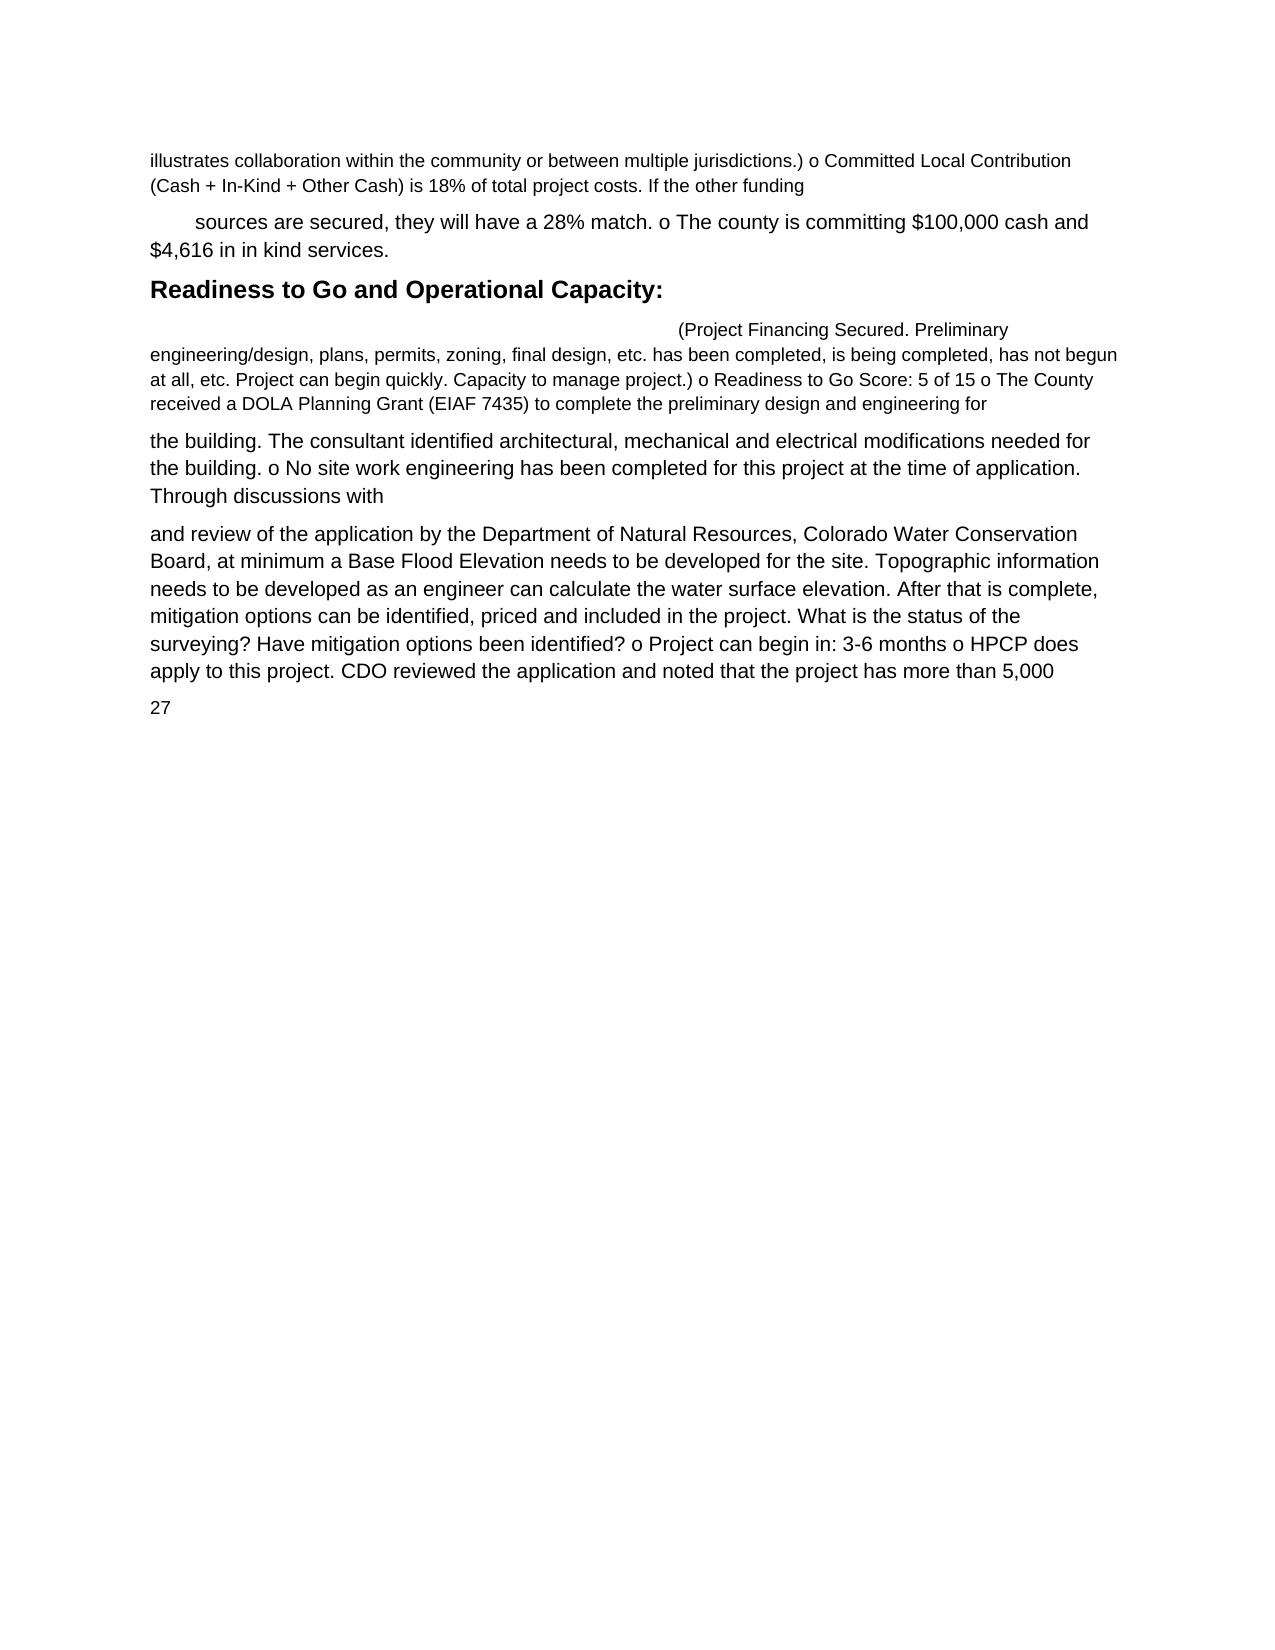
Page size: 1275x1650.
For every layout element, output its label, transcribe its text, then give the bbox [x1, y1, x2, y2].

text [150, 150, 1125, 196]
text (Project Financing Secured. Preliminary engineering/design, plans, permits, zoning, final design, etc. has been completed, is being completed, has not begun at all, etc. Project can begin quickly. Capacity to manage project.) o Readiness to Go Score: 5 of 15 o The County received a DOLA Planning Grant (EIAF 7435) to complete the preliminary design and engineering for [150, 319, 1125, 415]
text 27 [150, 697, 1125, 718]
text and review of the application by the Department of Natural Resources, Colorado Water Conservation Board, at minimum a Base Flood Elevation needs to be developed for the site. Topographic information needs to be developed as an engineer can calculate the water surface elevation. After that is complete, mitigation options can be identified, priced and included in the project. What is the status of the surveying? Have mitigation options been identified? o Project can begin in: 3-6 months o HPCP does apply to this project. CDO reviewed the application and noted that the project has more than 5,000 [150, 521, 1125, 683]
text Readiness to Go and Operational Capacity: [150, 275, 1125, 304]
text the building. The consultant identified architectural, mechanical and electrical modifications needed for the building. o No site work engineering has been completed for this project at the time of application. Through discussions with [150, 428, 1125, 507]
text sources are secured, they will have a 28% match. o The county is committing $100,000 cash and $4,616 in in kind services. [150, 210, 1125, 261]
